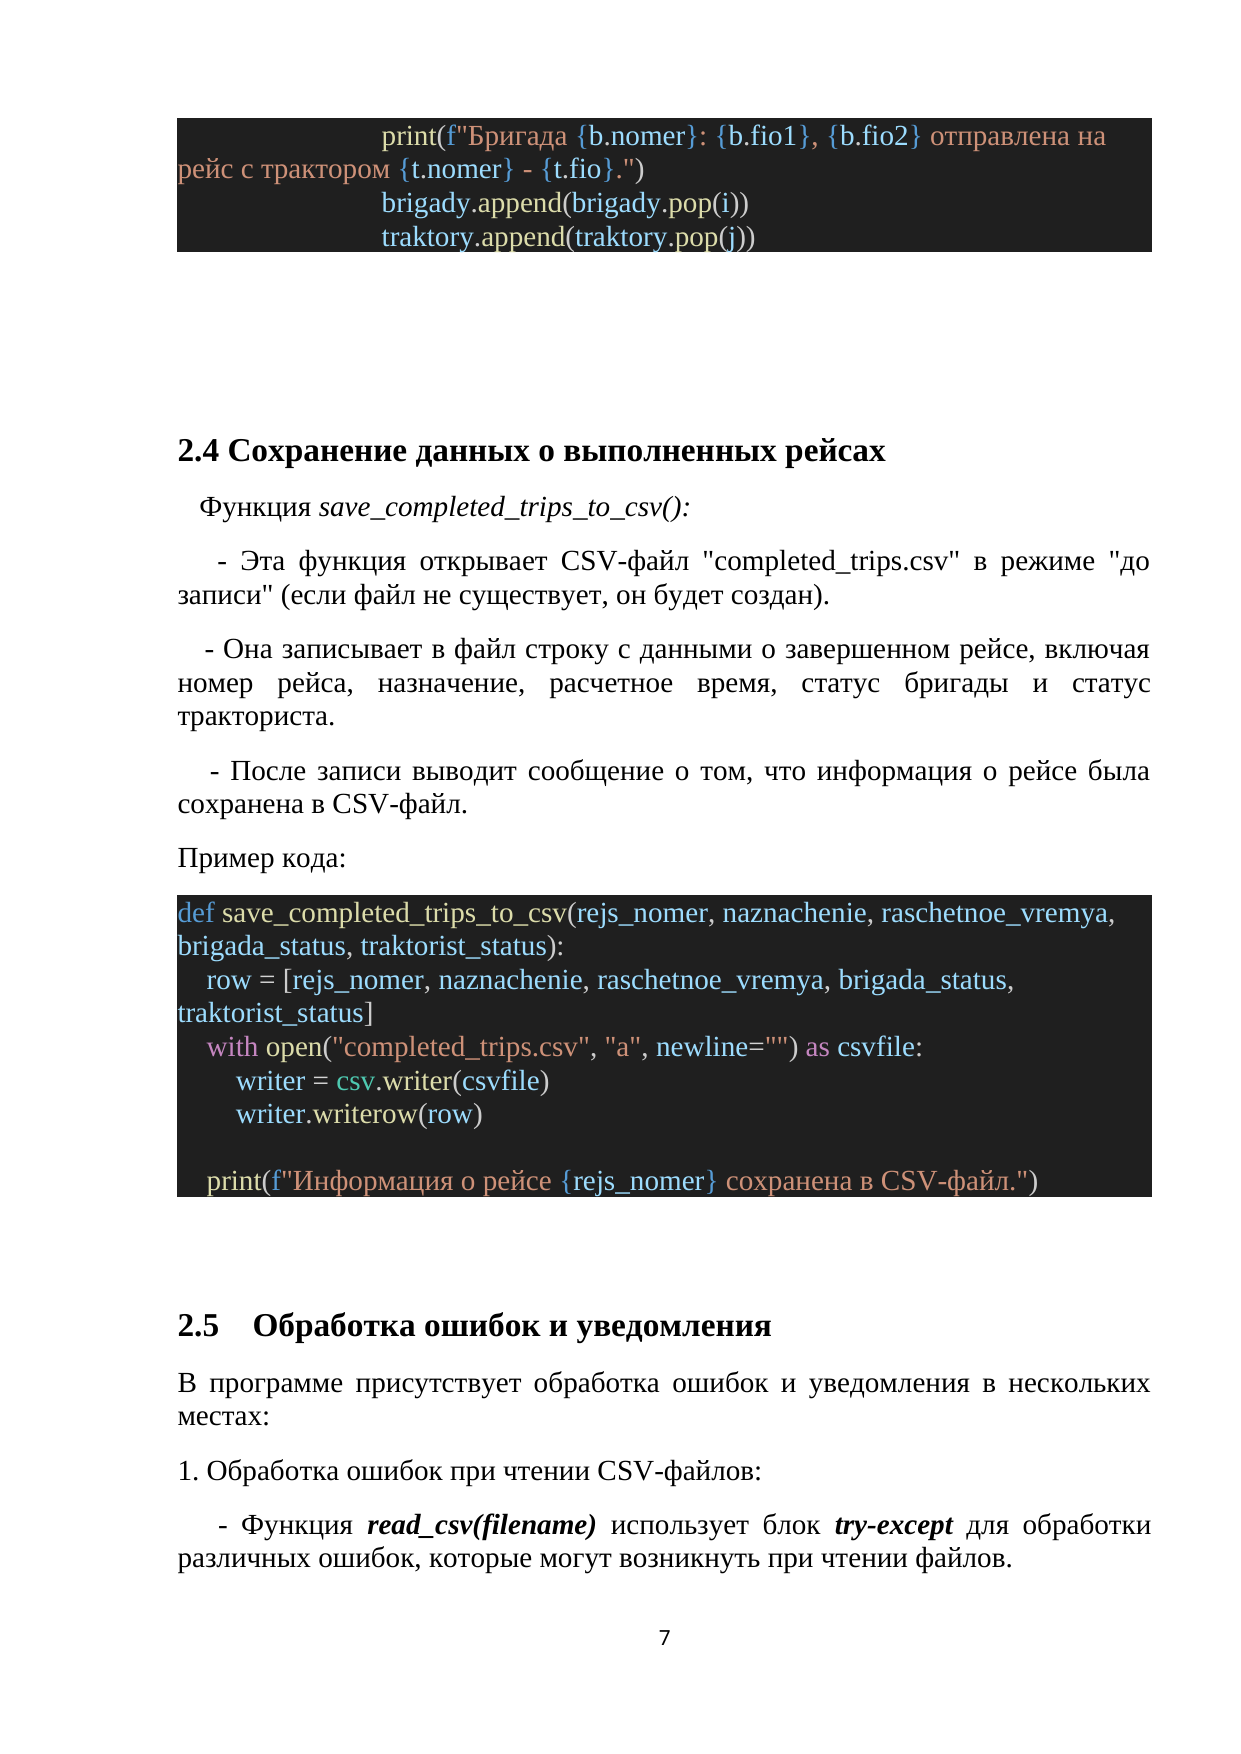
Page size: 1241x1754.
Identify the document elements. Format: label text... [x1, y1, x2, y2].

text brigady.append(brigady.pop(i)) [177, 185, 1152, 219]
list Обработка ошибок и уведомления [177, 1306, 1152, 1344]
text - После записи выводит сообщение о том, что информация о рейсе была сохранена в CSV-файл. [177, 753, 1152, 820]
text - Эта функция открывает CSV-файл "completed_trips.csv" в режиме "до записи" (если файл не существует, он будет создан). [177, 543, 1152, 610]
text В программе присутствует обработка ошибок и уведомления в нескольких местах: [177, 1365, 1152, 1432]
text def save_completed_trips_to_csv(rejs_nomer, naznachenie, raschetnoe_vremya, brigada_status, traktorist_status): [177, 895, 1152, 962]
text Функция save_completed_trips_to_csv(): [177, 489, 1152, 522]
text with open("completed_trips.csv", "a", newline="") as csvfile: [177, 1029, 1152, 1063]
text print(f"Информация о рейсе {rejs_nomer} сохранена в CSV-файл.") [177, 1163, 1152, 1197]
text 2.4 Сохранение данных о выполненных рейсах [177, 430, 1152, 468]
text 1. Обработка ошибок при чтении CSV-файлов: [177, 1453, 1152, 1486]
text print(f"Бригада {b.nomer}: {b.fio1}, {b.fio2} отправлена на рейс с трактором {t.nomer} - {t.fio}.") [177, 118, 1152, 185]
text - Функция read_csv(filename) использует блок try-except для обработки различных ошибок, которые могут возникнуть при чтении файлов. [177, 1507, 1152, 1574]
text - Она записывает в файл строку с данными о завершенном рейсе, включая номер рейса, назначение, расчетное время, статус бригады и статус тракториста. [177, 631, 1152, 732]
text writer.writerow(row) [177, 1096, 1152, 1130]
text traktory.append(traktory.pop(j)) [177, 219, 1152, 252]
text row = [rejs_nomer, naznachenie, raschetnoe_vremya, brigada_status, traktorist_status] [177, 962, 1152, 1029]
text Пример кода: [177, 841, 1152, 874]
text writer = csv.writer(csvfile) [177, 1063, 1152, 1096]
